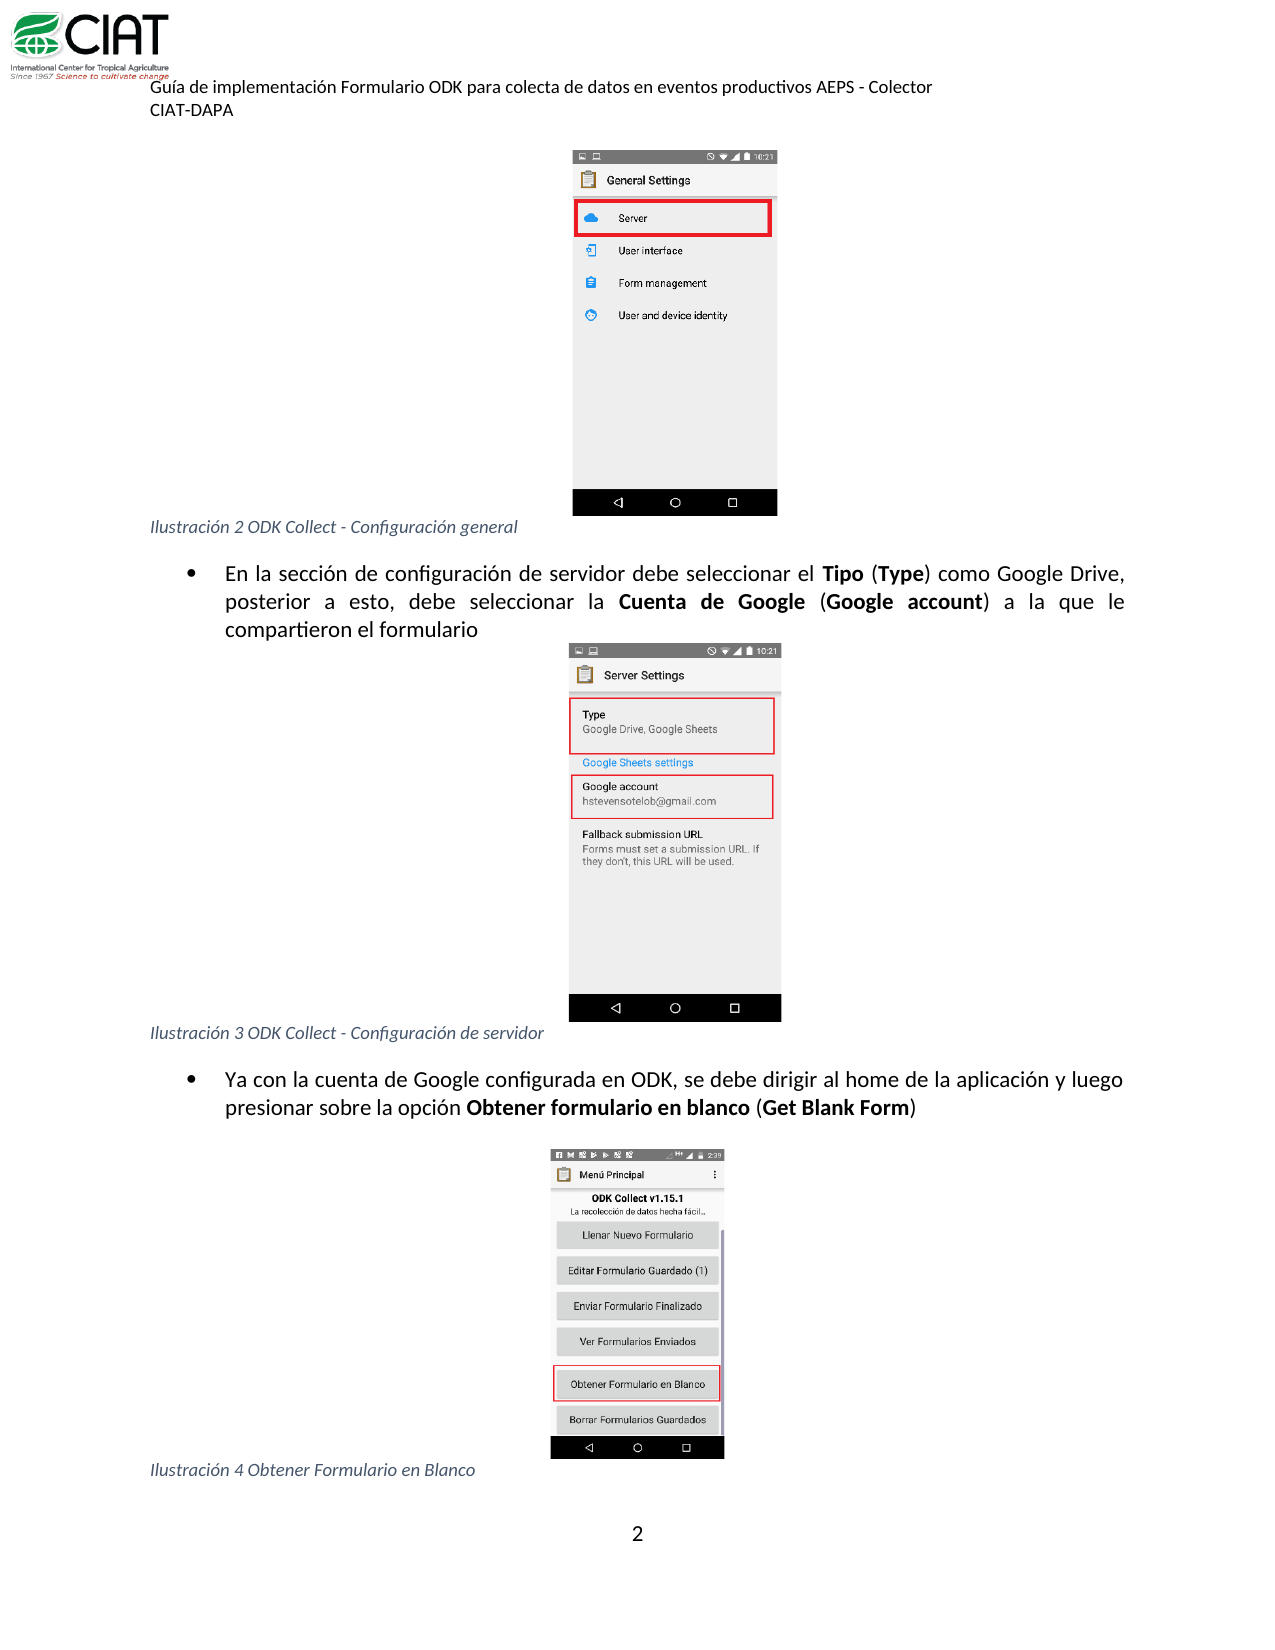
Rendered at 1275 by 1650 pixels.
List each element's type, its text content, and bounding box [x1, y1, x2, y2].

list En la sección de configuración de servidor debe seleccionar el Tipo (Type) como Google Drive, posterior a esto, debe seleccionar la Cuenta de Google (Google account) a la que le compartieron el formulario [187, 559, 1125, 643]
list Ya con la cuenta de Google configurada en ODK, se debe dirigir al home de la aplicación y luego presionar sobre la opción Obtener formulario en blanco (Get Blank Form) [187, 1065, 1125, 1121]
text Ilustración 3 ODK Collect - Configuración de servidor [150, 1021, 1125, 1044]
picture [572, 150, 778, 516]
text Ilustración 2 ODK Collect - Configuración general [150, 516, 1125, 538]
picture [568, 643, 782, 1022]
picture [0, 1, 178, 90]
text Ilustración 4 Obtener Formulario en Blanco [150, 1458, 1125, 1481]
picture [550, 1149, 725, 1459]
